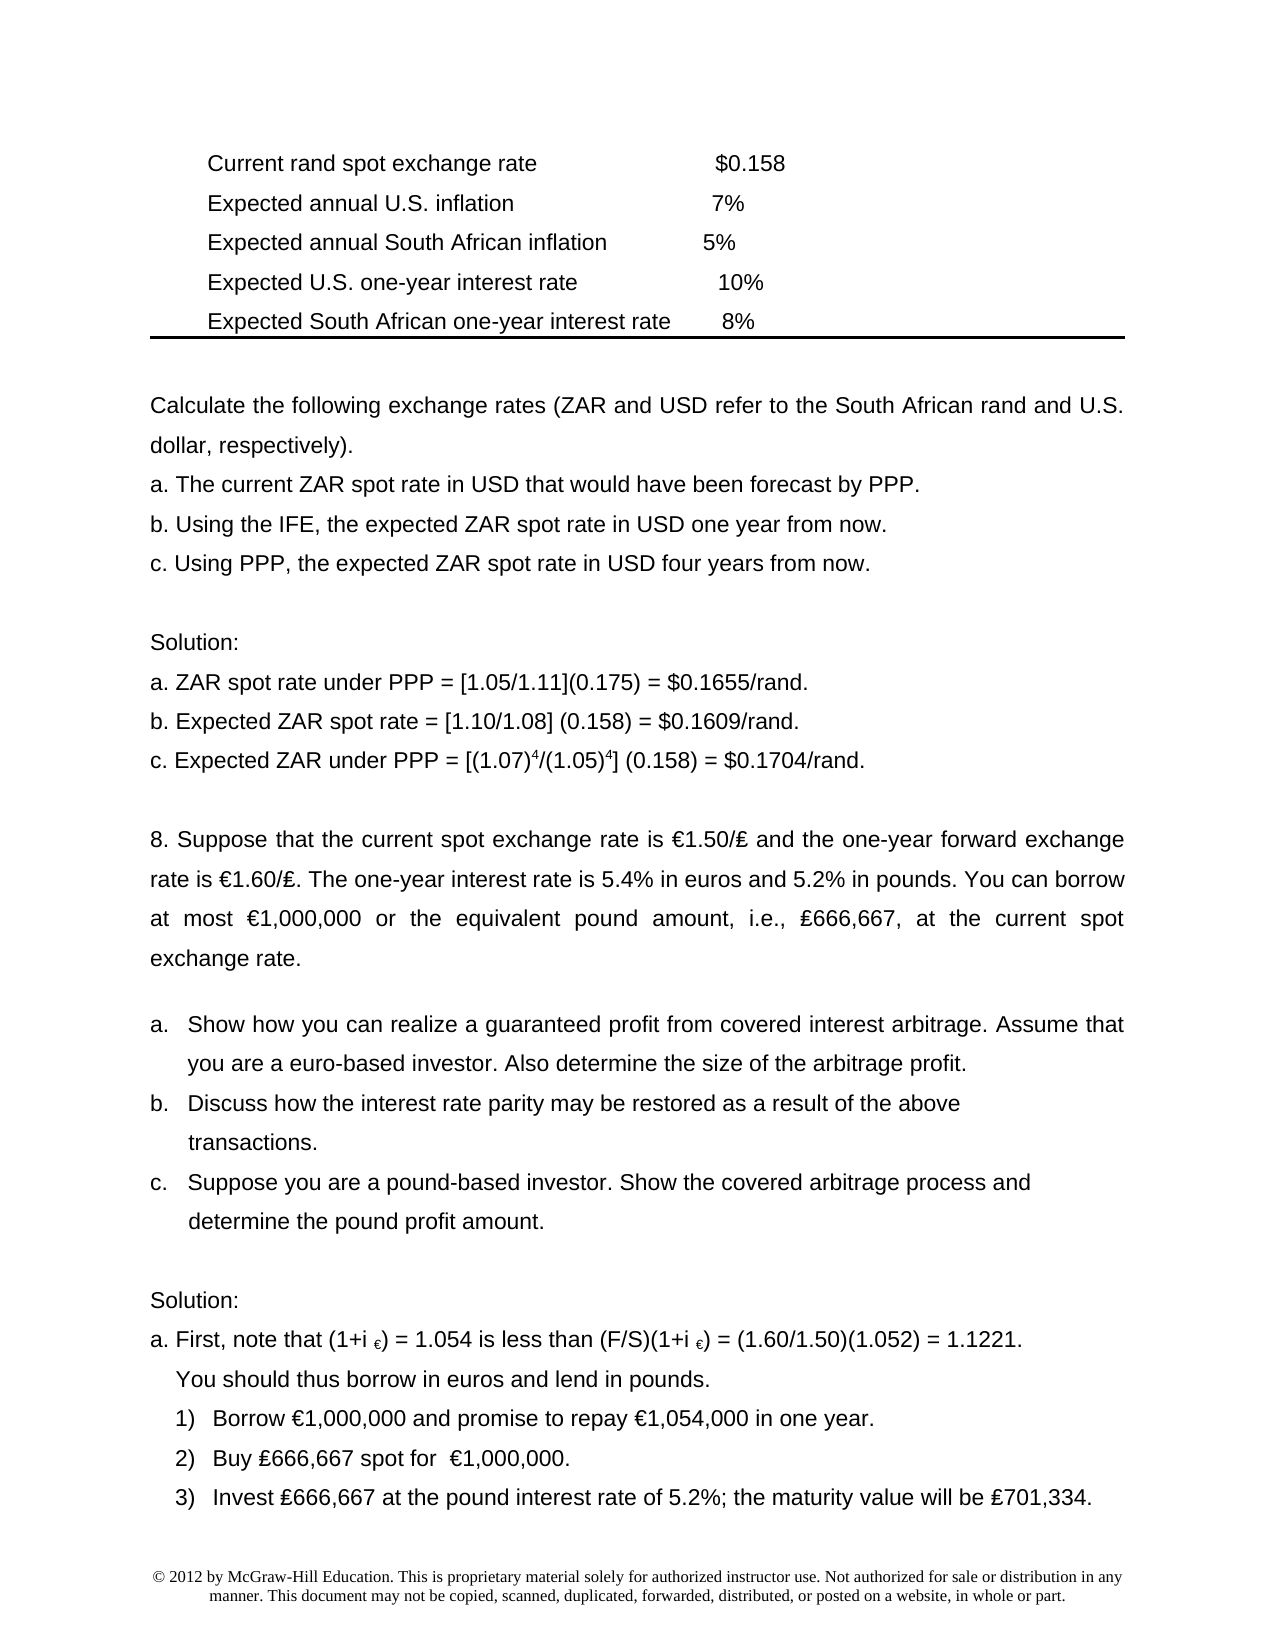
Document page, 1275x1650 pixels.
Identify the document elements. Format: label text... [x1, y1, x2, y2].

text Expected South African one-year interest rate 8% [150, 308, 1125, 336]
text b. Using the IFE, the expected ZAR spot rate in USD one year from now. [150, 511, 1125, 537]
text c. Using PPP, the expected ZAR spot rate in USD four years from now. [150, 550, 1125, 576]
list Invest ₤666,667 at the pound interest rate of 5.2%; the maturity value will be ₤701,334. [175, 1484, 1125, 1511]
list Show how you can realize a guaranteed profit from covered interest arbitrage. Assume that you are a euro-based investor. Also determine the size of the arbitrage profit. [150, 1011, 1125, 1076]
text 8. Suppose that the current spot exchange rate is €1.50/₤ and the one-year forward exchange rate is €1.60/₤. The one-year interest rate is 5.4% in euros and 5.2% in pounds. You can borrow at most €1,000,000 or the equivalent pound amount, i.e., ₤666,667, at the current spot exchange rate. [150, 826, 1125, 971]
text Expected U.S. one-year interest rate 10% [150, 268, 1125, 295]
text a. The current ZAR spot rate in USD that would have been forecast by PPP. [150, 471, 1125, 497]
list Borrow €1,000,000 and promise to repay €1,054,000 in one year. [175, 1405, 1125, 1432]
text transactions. [150, 1129, 1125, 1155]
text Expected annual South African inflation 5% [150, 229, 1125, 255]
text b. Expected ZAR spot rate = [1.10/1.08] (0.158) = $0.1609/rand. [150, 708, 1125, 734]
text a. First, note that (1+i €) = 1.054 is less than (F/S)(1+i €) = (1.60/1.50)(1.052) = 1.1221. [150, 1326, 1125, 1353]
text Expected annual U.S. inflation 7% [150, 189, 1125, 216]
text Solution: [150, 1287, 1125, 1313]
text Calculate the following exchange rates (ZAR and USD refer to the South African rand and U.S. dollar, respectively). [150, 392, 1125, 458]
text You should thus borrow in euros and lend in pounds. [150, 1366, 1125, 1392]
text determine the pound profit amount. [150, 1208, 1125, 1234]
list Discuss how the interest rate parity may be restored as a result of the above [150, 1089, 1125, 1116]
list Buy ₤666,667 spot for €1,000,000. [175, 1445, 1125, 1471]
text Solution: [150, 629, 1125, 655]
text Current rand spot exchange rate $0.158 [150, 150, 1125, 176]
text a. ZAR spot rate under PPP = [1.05/1.11](0.175) = $0.1655/rand. [150, 668, 1125, 695]
text c. Expected ZAR under PPP = [(1.07)4/(1.05)4] (0.158) = $0.1704/rand. [150, 747, 1125, 774]
list Suppose you are a pound-based investor. Show the covered arbitrage process and [150, 1168, 1125, 1195]
